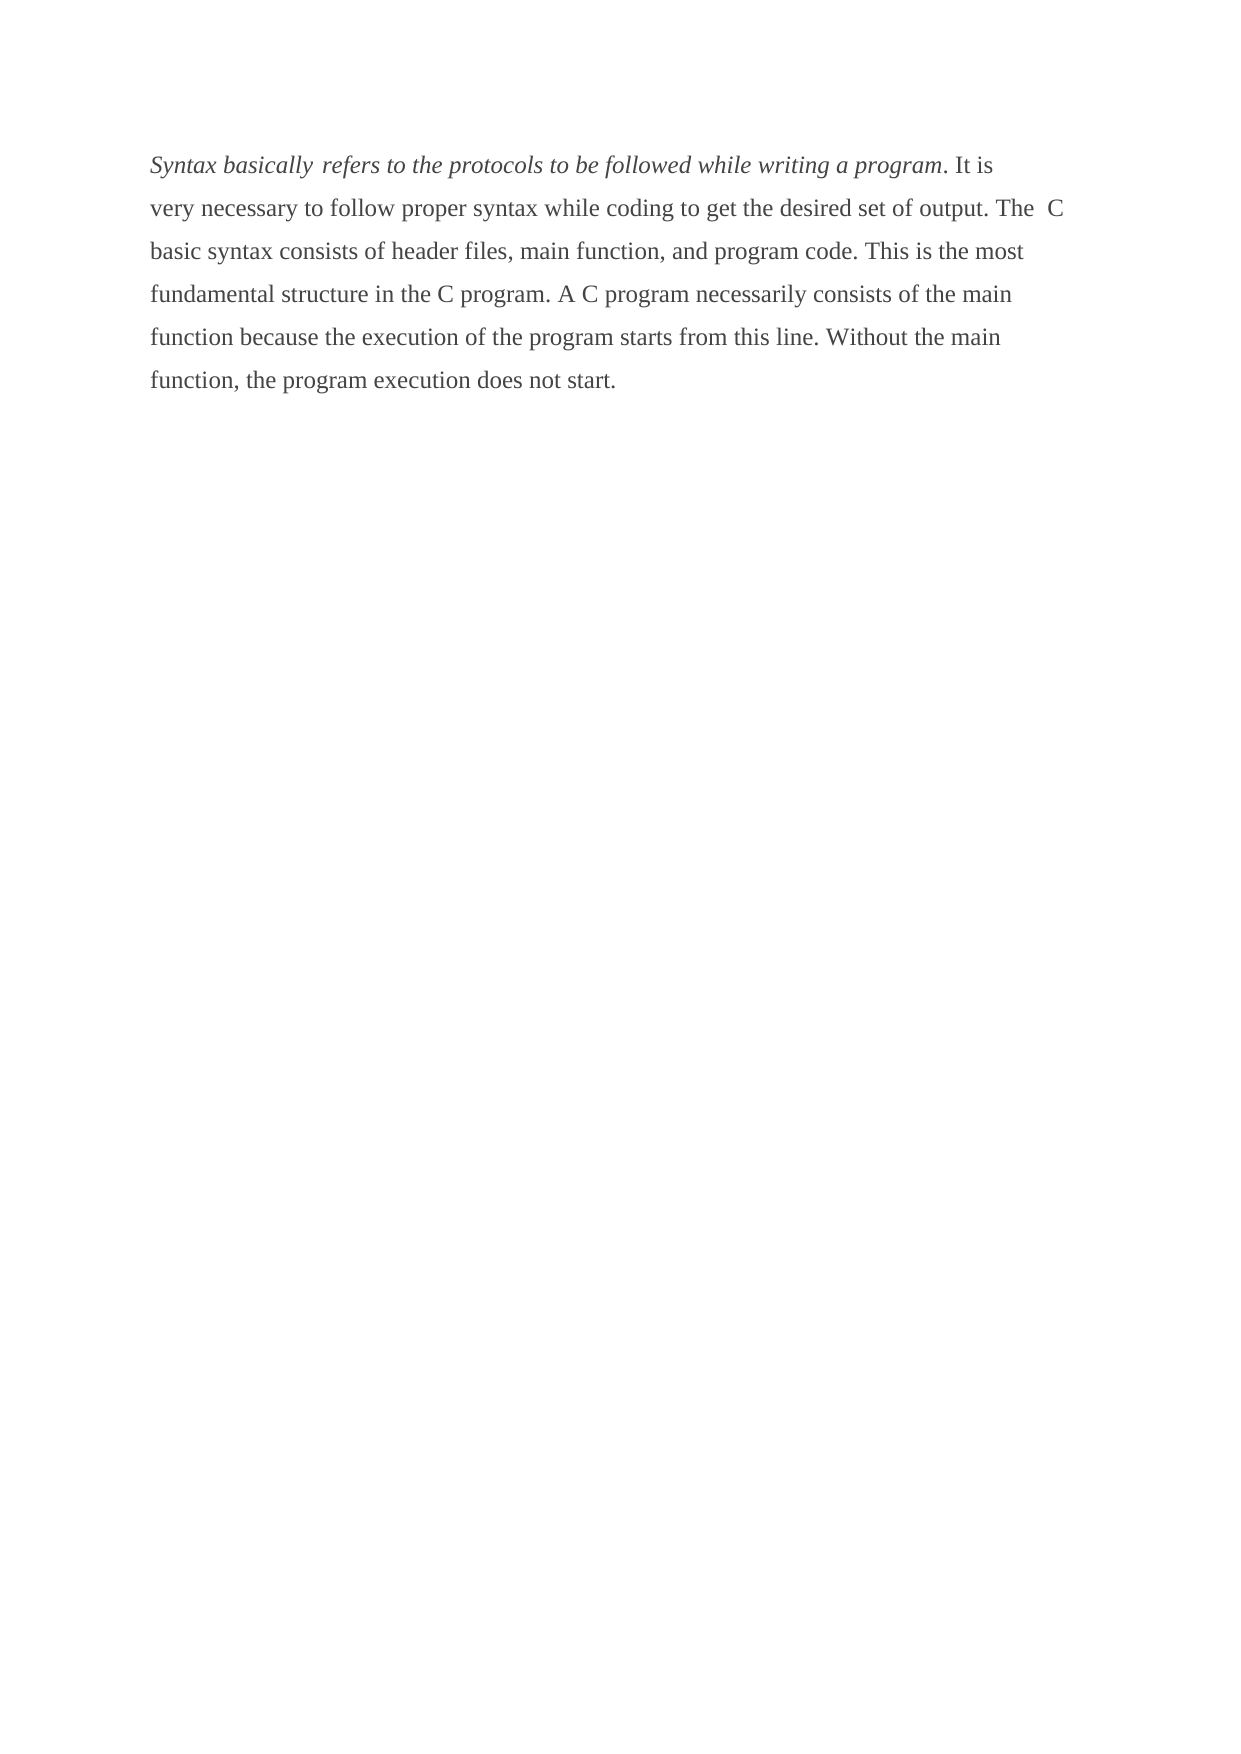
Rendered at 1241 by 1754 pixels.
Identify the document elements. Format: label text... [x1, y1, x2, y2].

text Syntax basically refers to the protocols to be followed while writing a program. It is very necessary to follow proper syntax while coding to get the desired set of output. The C basic syntax consists of header files, main function, and program code. This is the most fundamental structure in the C program. A C program necessarily consists of the main function because the execution of the program starts from this line. Without the main function, the program execution does not start. [150, 150, 1090, 394]
